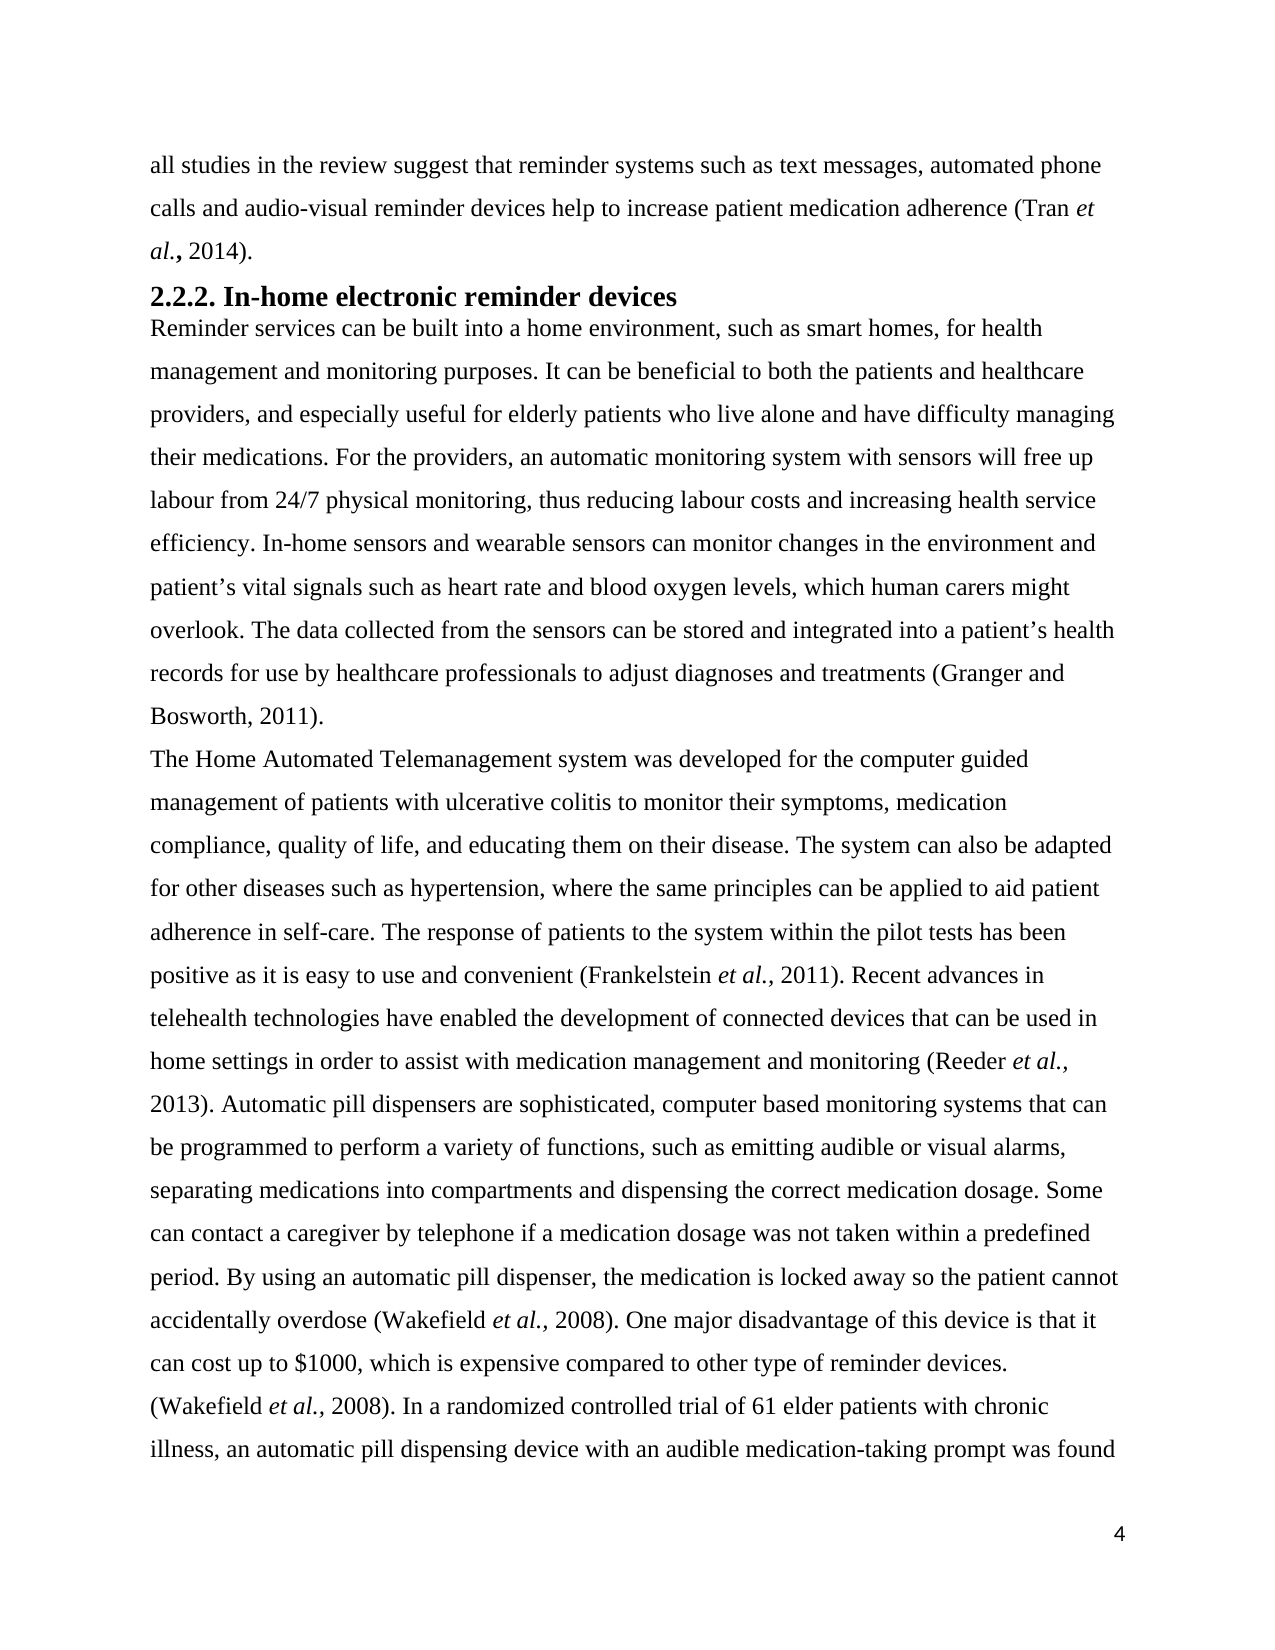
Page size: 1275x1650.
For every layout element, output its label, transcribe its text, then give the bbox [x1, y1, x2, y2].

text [150, 150, 1125, 265]
text Reminder services can be built into a home environment, such as smart homes, for health management and monitoring purposes. It can be beneficial to both the patients and healthcare providers, and especially useful for elderly patients who live alone and have difficulty managing their medications. For the providers, an automatic monitoring system with sensors will free up labour from 24/7 physical monitoring, thus reducing labour costs and increasing health service efficiency. In-home sensors and wearable sensors can monitor changes in the environment and patient’s vital signals such as heart rate and blood oxygen levels, which human carers might overlook. The data collected from the sensors can be stored and integrated into a patient’s health records for use by healthcare professionals to adjust diagnoses and treatments (Granger and Bosworth, 2011). [150, 313, 1125, 730]
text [150, 744, 1125, 1463]
text 2.2.2. In-home electronic reminder devices [150, 279, 1125, 313]
